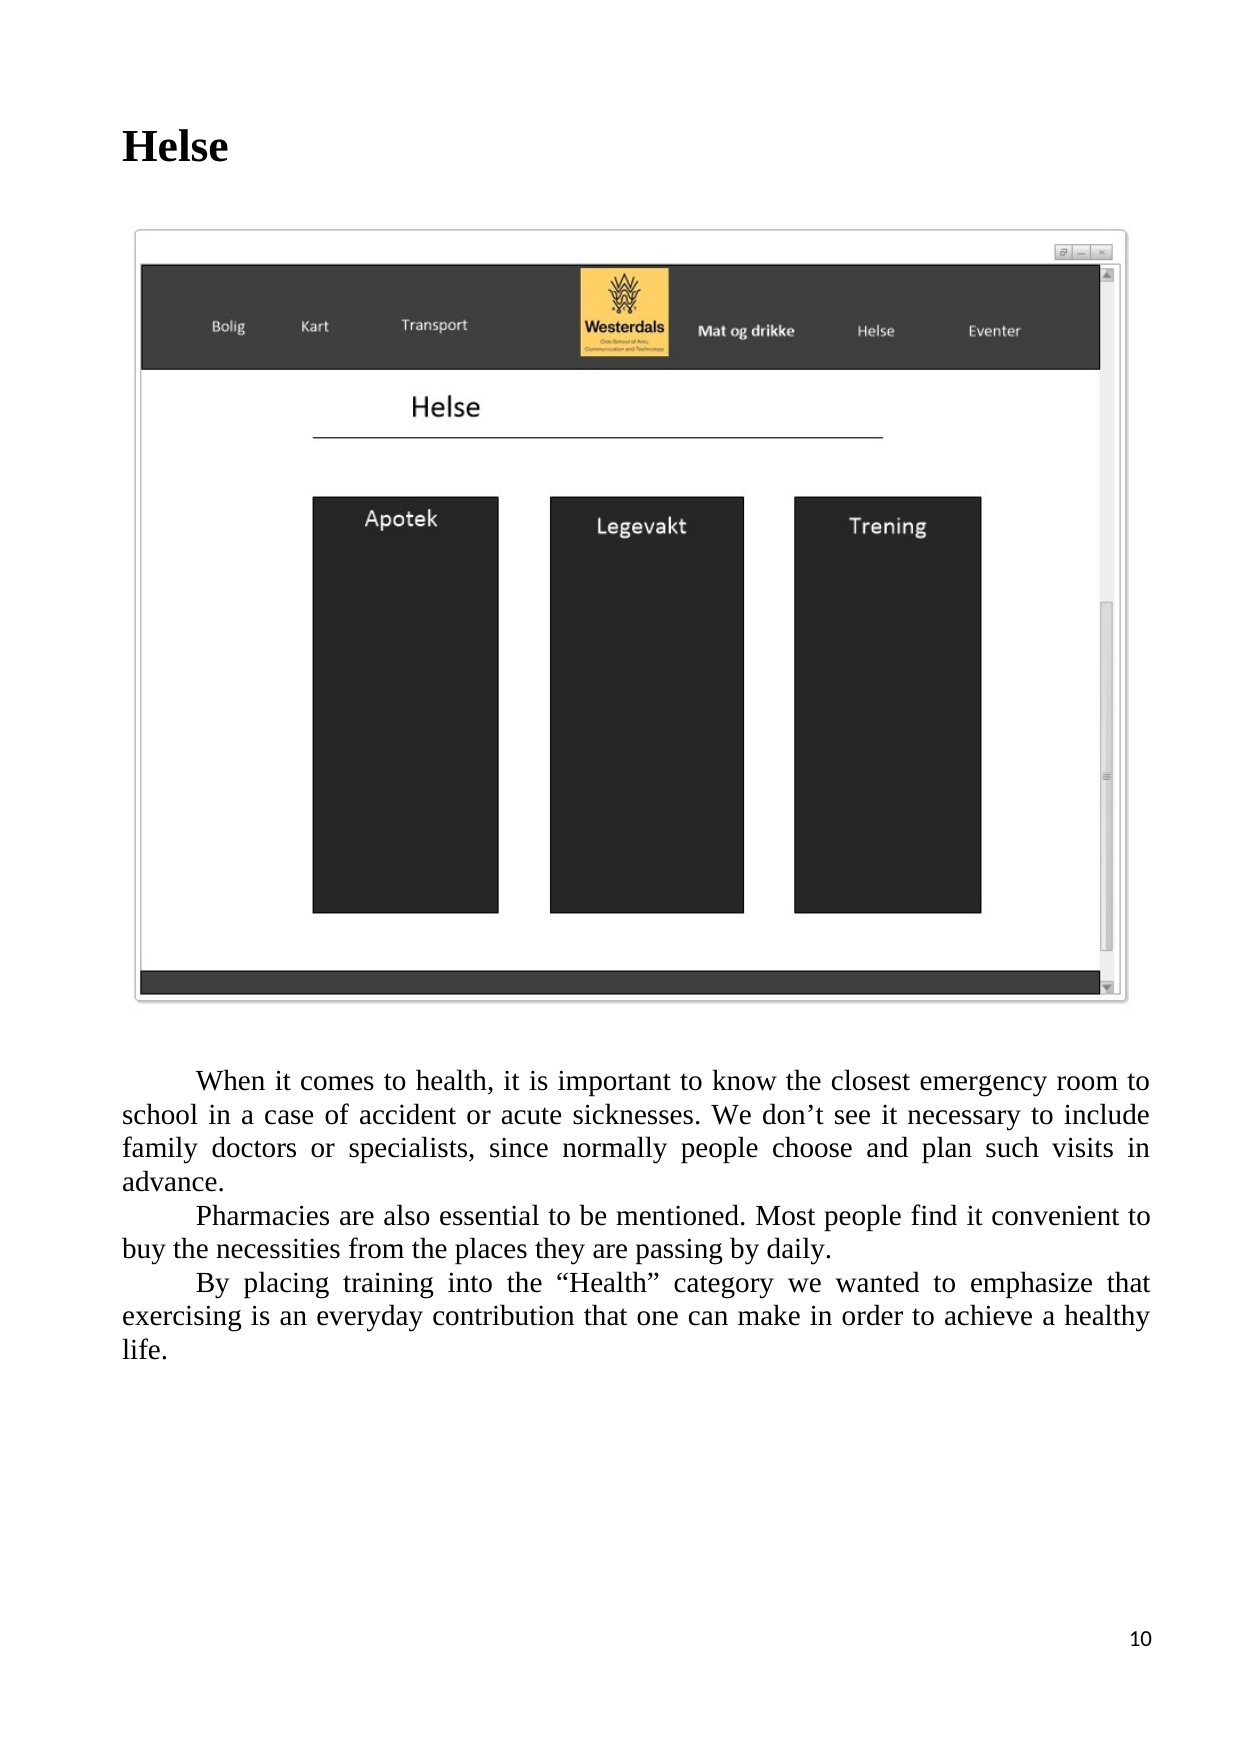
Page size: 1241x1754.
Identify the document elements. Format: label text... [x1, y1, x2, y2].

text By placing training into the “Health” category we wanted to emphasize that exercising is an everyday contribution that one can make in order to achieve a healthy life. [122, 1265, 1152, 1365]
text Pharmacies are also essential to be mentioned. Most people find it convenient to buy the necessities from the places they are passing by daily. [122, 1198, 1152, 1265]
picture [121, 223, 1154, 1030]
text Helse [122, 118, 1152, 171]
text When it comes to health, it is important to know the closest emergency room to school in a case of accident or acute sicknesses. We don’t see it necessary to include family doctors or specialists, since normally people choose and plan such visits in advance. [122, 1063, 1152, 1198]
